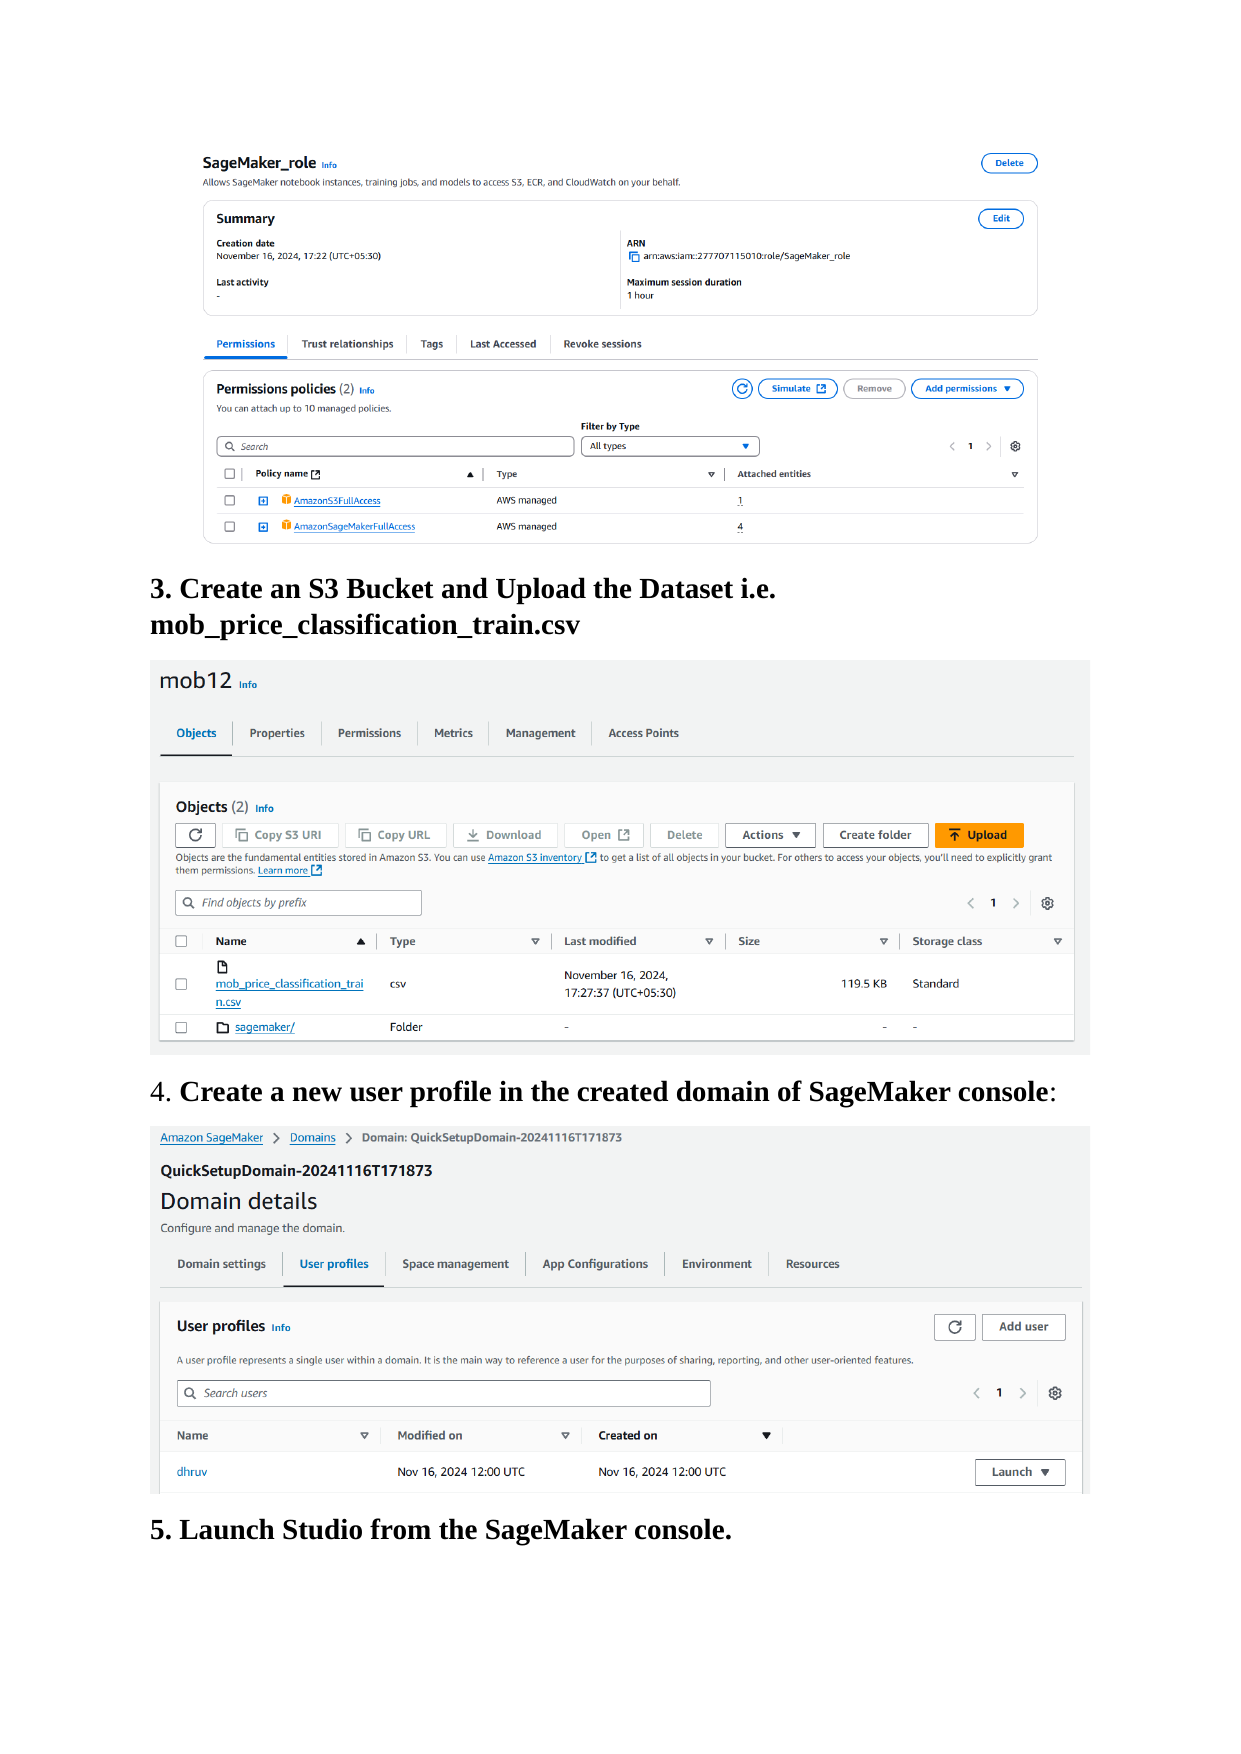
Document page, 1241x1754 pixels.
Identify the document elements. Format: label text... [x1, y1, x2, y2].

picture [150, 660, 1091, 1055]
text 3. Create an S3 Bucket and Upload the Dataset i.e. mob_price_classification_train.csv [150, 571, 1090, 641]
text 5. Launch Studio from the SageMaker console. [150, 1512, 1090, 1546]
picture [150, 1126, 1091, 1494]
text 4. Create a new user profile in the created domain of SageMaker console: [150, 1074, 1090, 1107]
picture [194, 150, 1047, 553]
